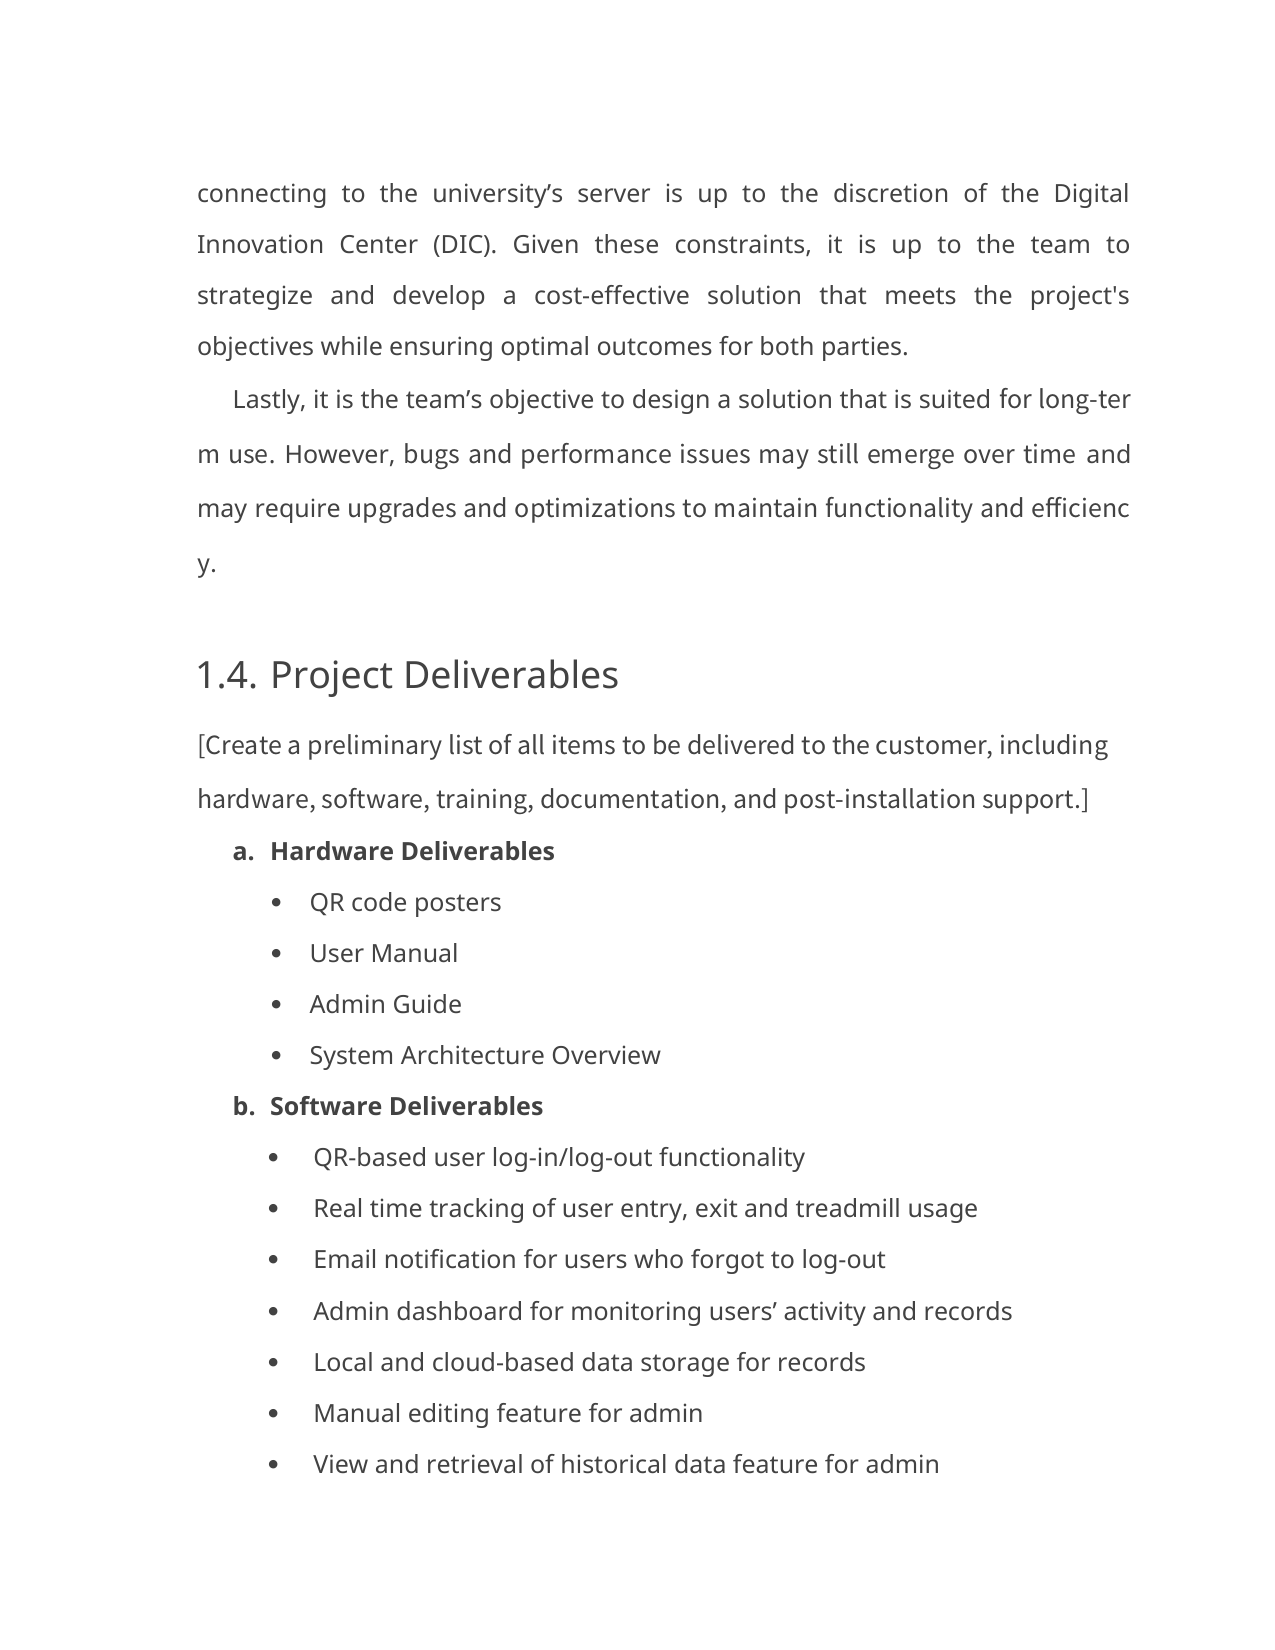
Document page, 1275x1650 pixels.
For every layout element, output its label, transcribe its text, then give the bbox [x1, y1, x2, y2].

text [Create a preliminary list of all items to be delivered to the customer, including [197, 725, 1131, 761]
list Manual editing feature for admin [269, 1395, 1131, 1429]
list Project Deliverables [195, 648, 1131, 699]
list View and retrieval of historical data feature for admin [269, 1446, 1131, 1480]
list Local and cloud-based data storage for records [269, 1344, 1131, 1378]
list QR code posters [272, 885, 1131, 919]
list User Manual [272, 936, 1131, 970]
list Email notification for users who forgot to log-out [269, 1242, 1131, 1276]
list Admin dashboard for monitoring users’ activity and records [269, 1293, 1131, 1327]
list Hardware Deliverables [232, 834, 1131, 868]
list Software Deliverables [232, 1089, 1131, 1123]
text hardware, software, training, documentation, and post-installation support.] [197, 779, 1131, 816]
list System Architecture Overview [272, 1038, 1131, 1072]
list QR-based user log-in/log-out functionality [269, 1140, 1131, 1174]
text Lastly, it is the team’s objective to design a solution that is suited for long-term use. However, bugs and performance issues may still emerge over time and may require upgrades and optimizations to maintain functionality and efficiency. [197, 380, 1131, 579]
list Admin Guide [272, 987, 1131, 1021]
list Real time tracking of user entry, exit and treadmill usage [269, 1191, 1131, 1225]
